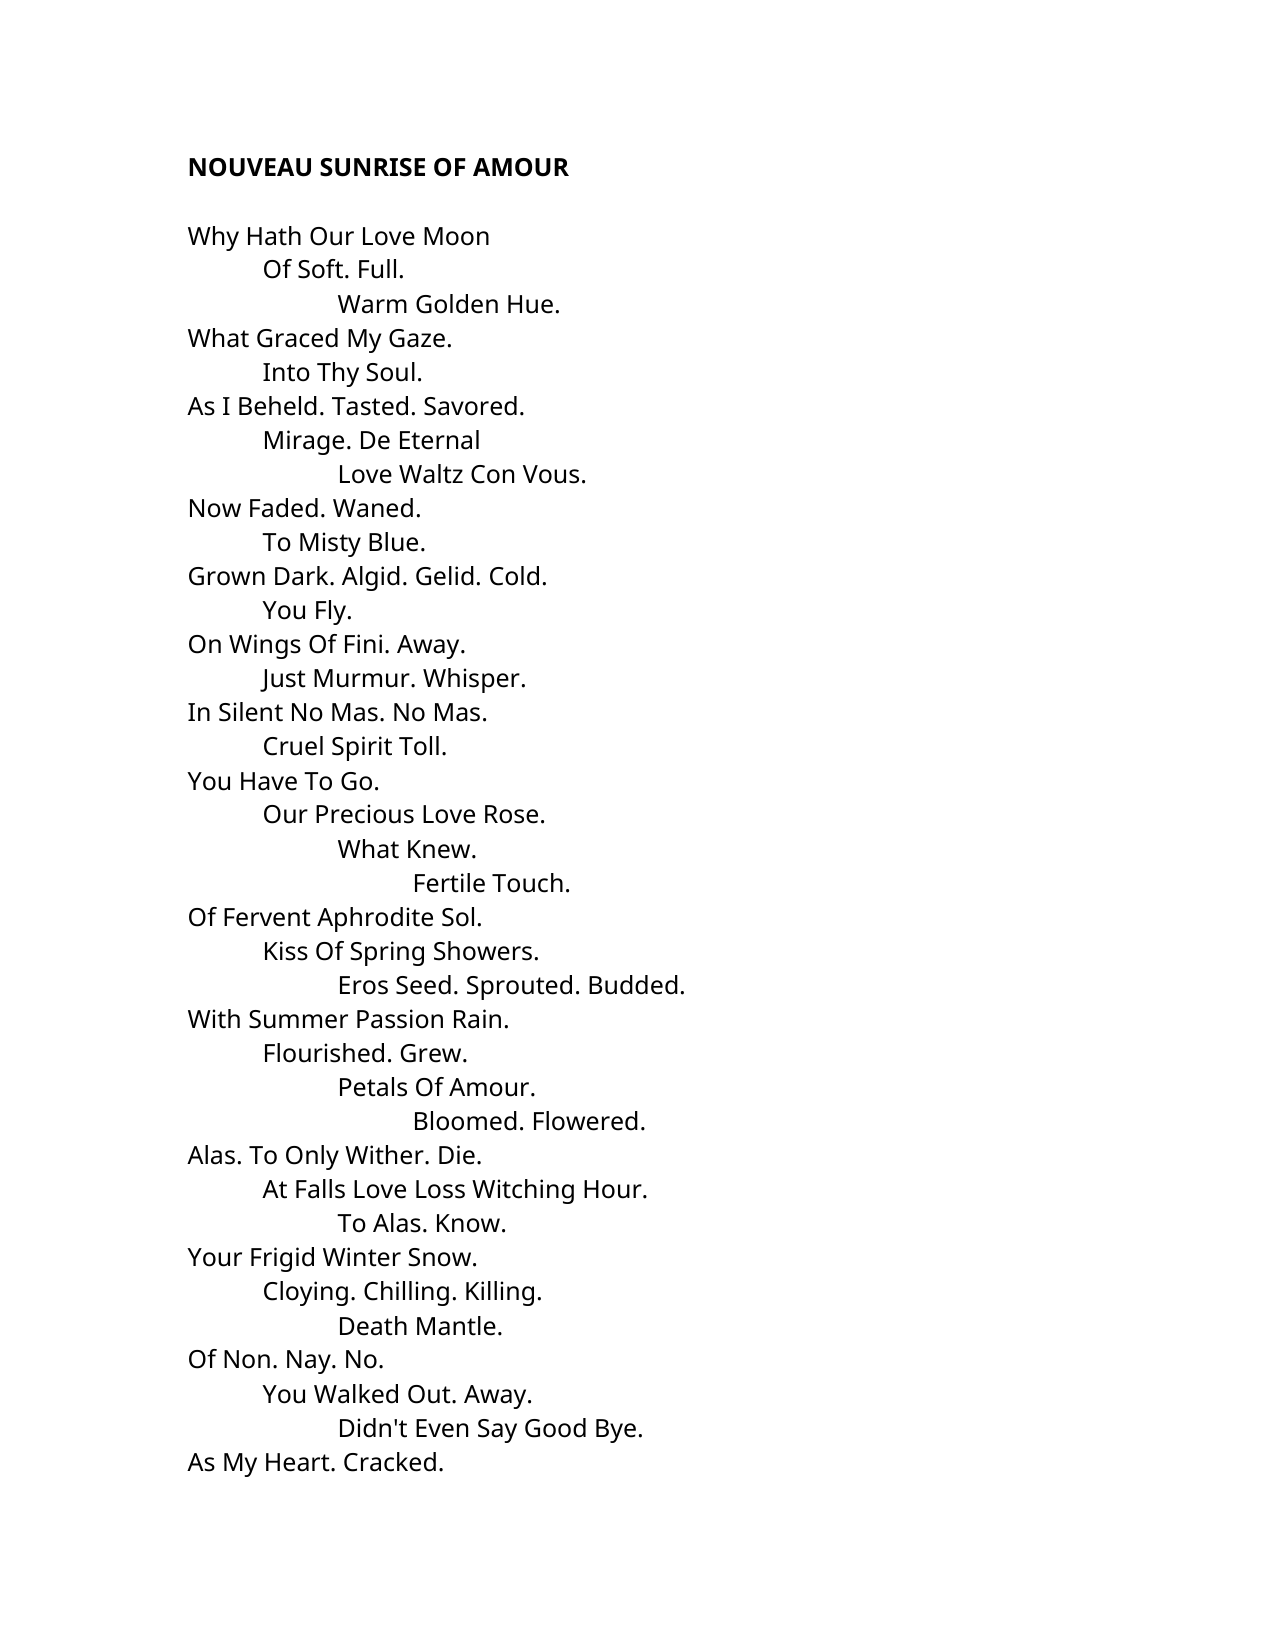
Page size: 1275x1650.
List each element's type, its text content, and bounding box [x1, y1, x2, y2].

text Bloomed. Flowered. [337, 1104, 1087, 1138]
text Alas. To Only Wither. Die. [187, 1138, 1087, 1172]
text Kiss Of Spring Showers. [187, 933, 1087, 967]
text Death Mantle. [262, 1308, 1087, 1342]
text Mirage. De Eternal [262, 422, 1087, 457]
text Petals Of Amour. [262, 1070, 1087, 1104]
text Your Frigid Winter Snow. [187, 1240, 1087, 1274]
text Fertile Touch. [337, 865, 1087, 899]
text Of Non. Nay. No. [187, 1342, 1087, 1376]
text Cruel Spirit Toll. [187, 729, 1087, 763]
text Our Precious Love Rose. [187, 797, 1087, 831]
text Grown Dark. Algid. Gelid. Cold. [187, 559, 1087, 593]
text What Knew. [262, 831, 1087, 865]
text Of Soft. Full. [187, 252, 1087, 286]
text With Summer Passion Rain. [187, 1002, 1087, 1036]
text In Silent No Mas. No Mas. [187, 695, 1087, 729]
text Eros Seed. Sprouted. Budded. [262, 967, 1087, 1002]
text To Alas. Know. [262, 1206, 1087, 1240]
text You Have To Go. [187, 763, 1087, 797]
text Warm Golden Hue. [262, 286, 1087, 320]
text As I Beheld. Tasted. Savored. [187, 388, 1087, 422]
text At Falls Love Loss Witching Hour. [187, 1172, 1087, 1206]
text You Walked Out. Away. [187, 1376, 1087, 1410]
text As My Heart. Cracked. [187, 1444, 1087, 1478]
text NOUVEAU SUNRISE OF AMOUR [187, 150, 1087, 184]
text You Fly. [187, 593, 1087, 627]
text Flourished. Grew. [187, 1036, 1087, 1070]
text Cloying. Chilling. Killing. [187, 1274, 1087, 1308]
text Didn't Even Say Good Bye. [262, 1410, 1087, 1444]
text Just Murmur. Whisper. [187, 661, 1087, 695]
text Of Fervent Aphrodite Sol. [187, 899, 1087, 933]
text Why Hath Our Love Moon [187, 218, 1087, 252]
text Into Thy Soul. [187, 354, 1087, 388]
text Love Waltz Con Vous. [262, 457, 1087, 491]
text Now Faded. Waned. [187, 491, 1087, 525]
text What Graced My Gaze. [187, 320, 1087, 354]
text On Wings Of Fini. Away. [187, 627, 1087, 661]
text To Misty Blue. [187, 525, 1087, 559]
